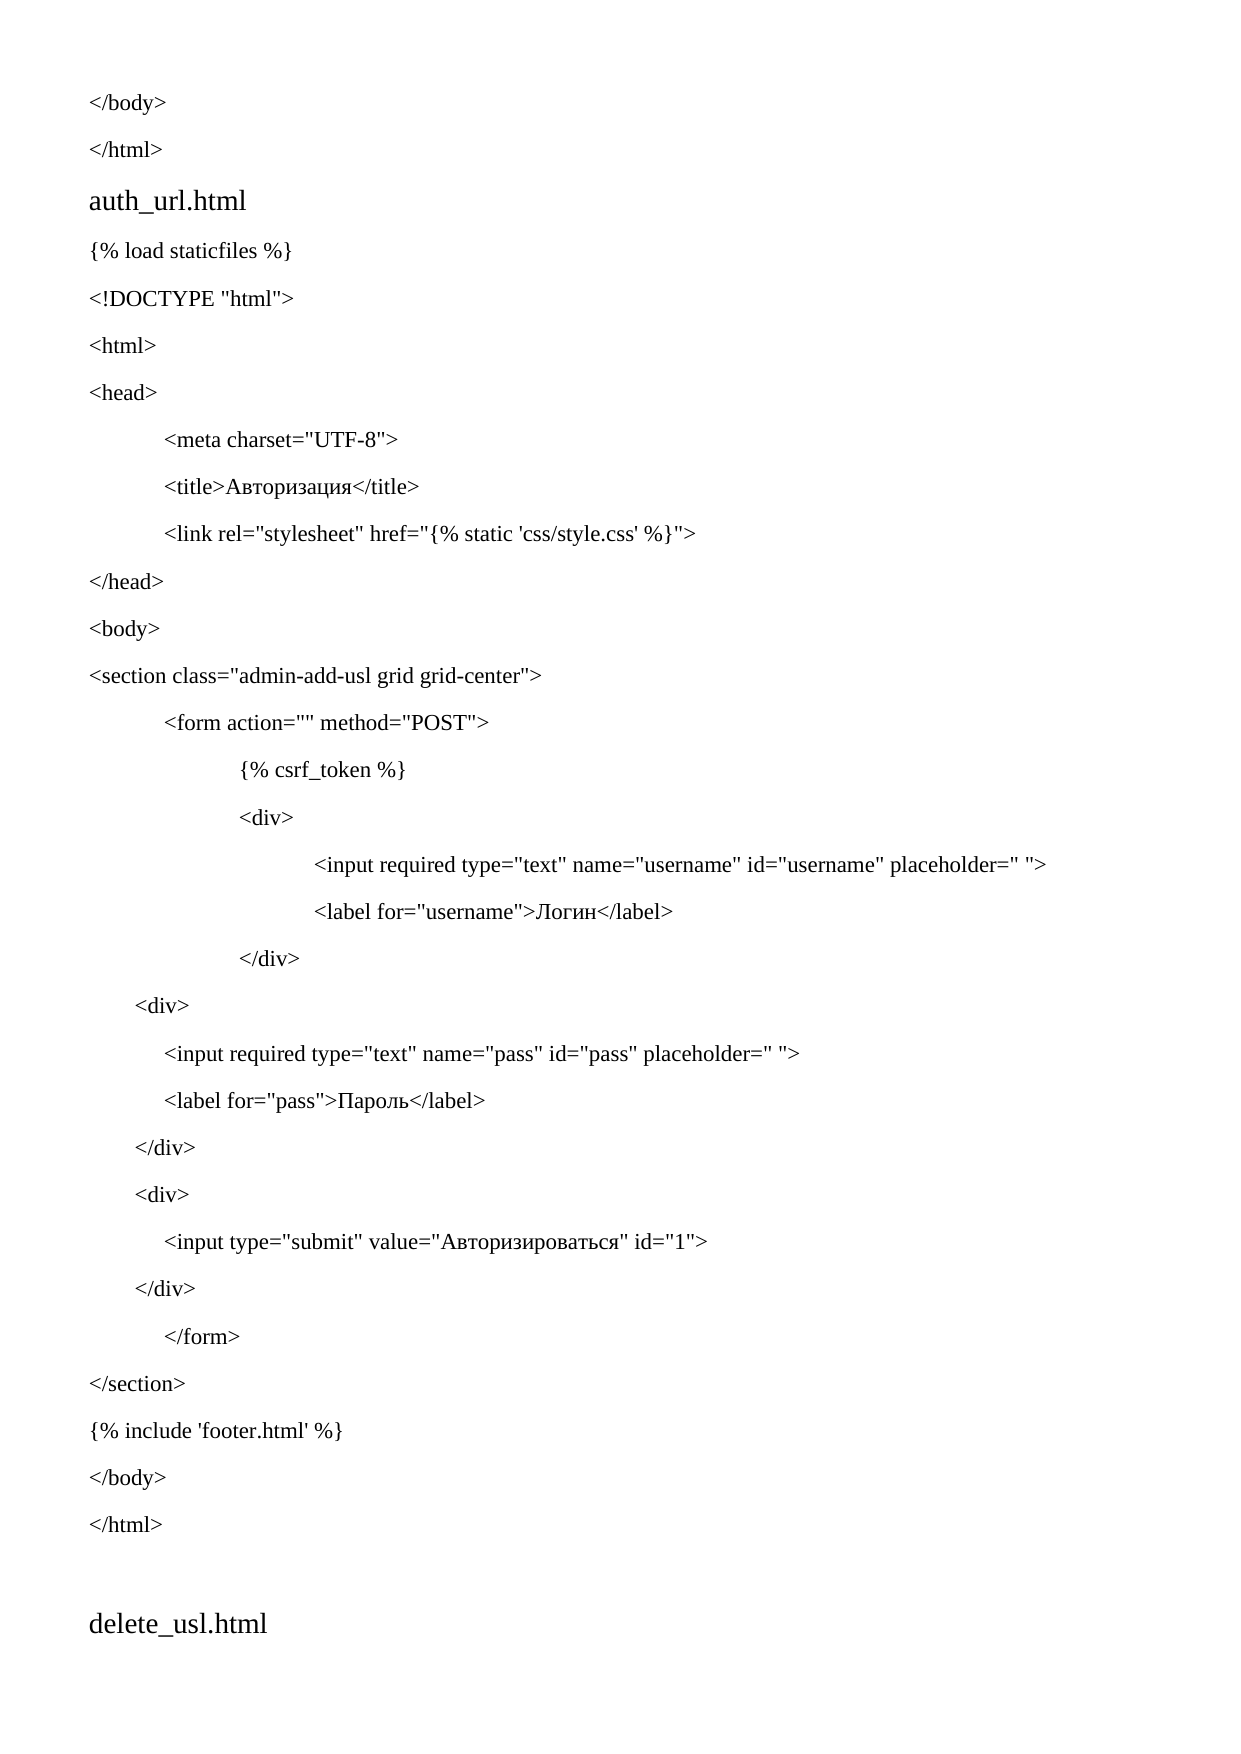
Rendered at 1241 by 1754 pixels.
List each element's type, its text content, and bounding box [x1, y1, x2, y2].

text <input required type="text" name="username" id="username" placeholder=" "> [89, 851, 1152, 877]
text <label for="username">Логин</label> [89, 898, 1152, 924]
text </form> [89, 1323, 1152, 1349]
text </body> [89, 89, 1152, 115]
text <div> [89, 992, 1152, 1019]
text <div> [89, 1181, 1152, 1207]
text <label for="pass">Пароль</label> [89, 1087, 1152, 1113]
text <div> [89, 804, 1152, 830]
text <input type="submit" value="Авторизироваться" id="1"> [89, 1228, 1152, 1255]
text <!DOCTYPE "html"> [89, 284, 1152, 311]
text <head> [89, 379, 1152, 405]
text <title>Авторизация</title> [89, 473, 1152, 500]
text {% include 'footer.html' %} [89, 1417, 1152, 1443]
text </body> [89, 1464, 1152, 1491]
text </section> [89, 1370, 1152, 1396]
text </head> [89, 568, 1152, 594]
text <body> [89, 615, 1152, 641]
text <html> [89, 332, 1152, 358]
text </div> [89, 945, 1152, 972]
text <input required type="text" name="pass" id="pass" placeholder=" "> [89, 1039, 1152, 1066]
text </html> [89, 136, 1152, 162]
text auth_url.html [89, 183, 1152, 217]
text <meta charset="UTF-8"> [89, 426, 1152, 452]
text </html> [89, 1511, 1152, 1538]
text </div> [89, 1276, 1152, 1302]
text delete_usl.html [89, 1606, 1152, 1639]
text <section class="admin-add-usl grid grid-center"> [89, 662, 1152, 688]
text <form action="" method="POST"> [89, 709, 1152, 736]
text {% load staticfiles %} [89, 237, 1152, 264]
text <link rel="stylesheet" href="{% static 'css/style.css' %}"> [89, 521, 1152, 547]
text </div> [89, 1134, 1152, 1160]
text {% csrf_token %} [89, 756, 1152, 783]
